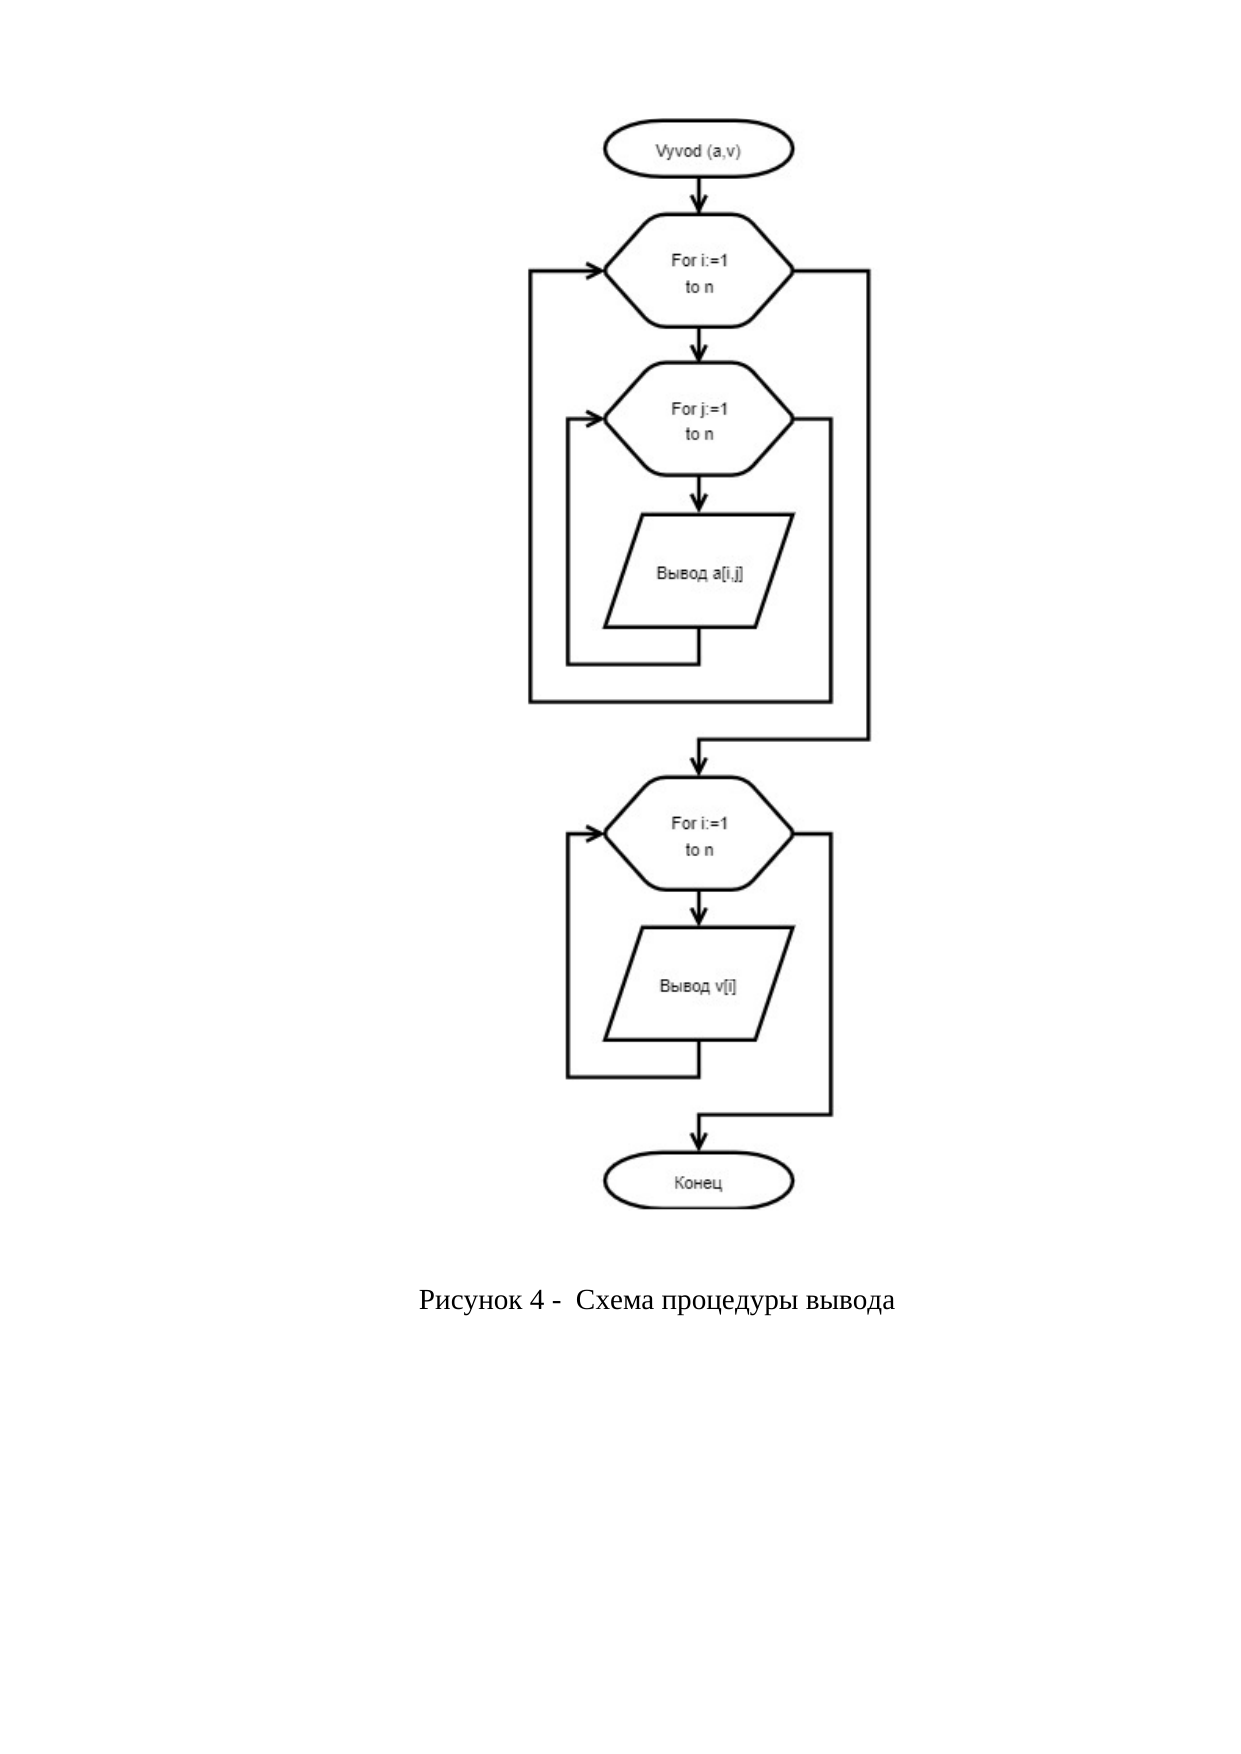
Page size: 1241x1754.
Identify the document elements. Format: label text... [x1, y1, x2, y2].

text Рисунок 4 - Схема процедуры вывода [88, 1282, 1226, 1315]
picture [516, 118, 887, 1211]
